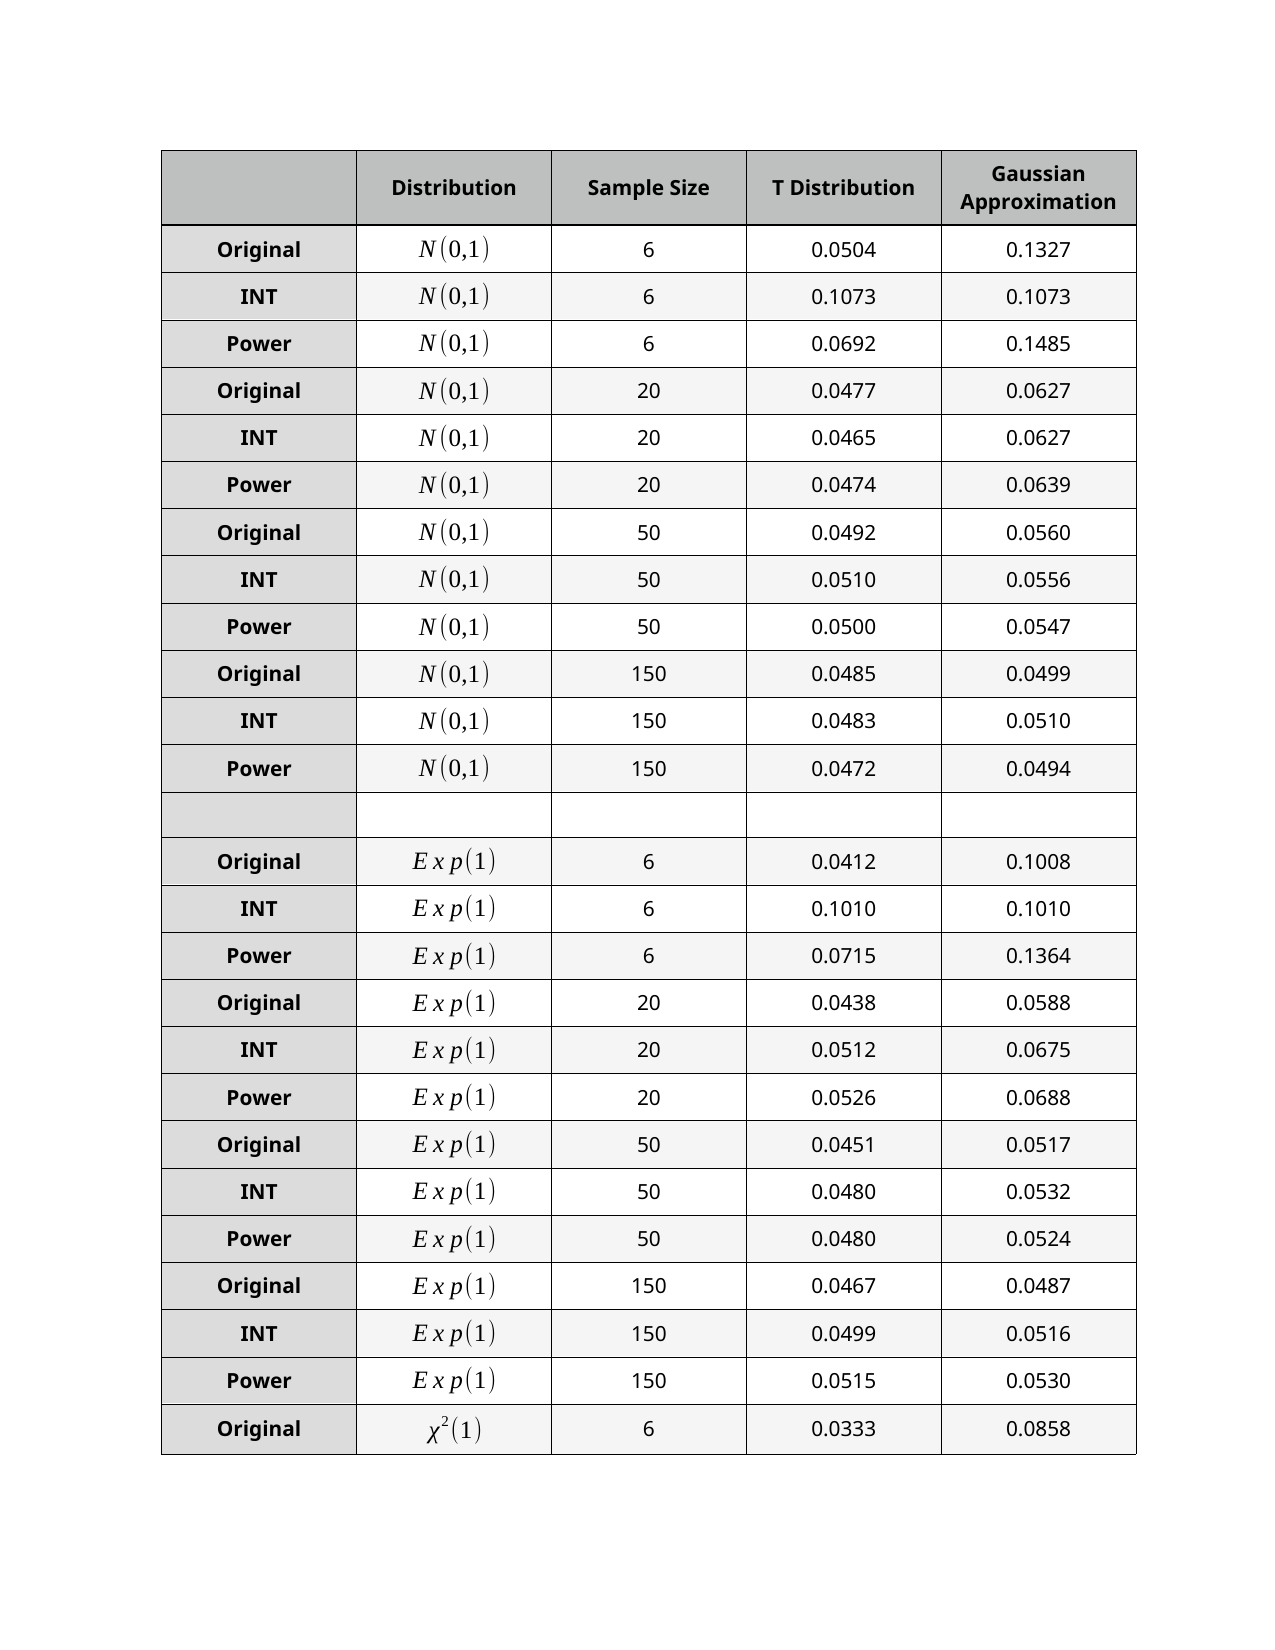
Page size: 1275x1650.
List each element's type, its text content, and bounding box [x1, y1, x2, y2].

table_cell 0.0412 [747, 838, 941, 884]
table_cell [357, 838, 551, 884]
table_cell 0.0560 [942, 509, 1136, 555]
table_cell Power [162, 462, 356, 508]
table_cell [162, 793, 356, 837]
table_header Sample Size [552, 151, 746, 224]
table_cell 0.0438 [747, 980, 941, 1026]
table_cell 50 [552, 1121, 746, 1168]
table_header Distribution [357, 151, 551, 224]
table_cell [357, 1074, 551, 1120]
table_cell 0.0547 [942, 604, 1136, 650]
table_cell 0.0715 [747, 933, 941, 979]
table_cell [357, 509, 551, 555]
table_cell Power [162, 321, 356, 367]
table_cell 150 [552, 1310, 746, 1356]
table_cell INT [162, 1027, 356, 1073]
table_cell 0.0688 [942, 1074, 1136, 1120]
table_cell [747, 793, 941, 837]
table_cell 150 [552, 698, 746, 744]
table_cell [357, 321, 551, 367]
table_cell 0.0480 [747, 1216, 941, 1262]
table_cell [357, 886, 551, 932]
table_header [162, 151, 356, 224]
table_cell [357, 1263, 551, 1309]
table_cell [357, 793, 551, 837]
table_cell 0.0515 [747, 1358, 941, 1403]
table_cell 50 [552, 1169, 746, 1215]
table_cell 0.0477 [747, 368, 941, 414]
table_cell 20 [552, 1074, 746, 1120]
table_cell Original [162, 838, 356, 884]
table_cell 0.0500 [747, 604, 941, 650]
table_cell Power [162, 604, 356, 650]
table_cell 20 [552, 415, 746, 461]
table_cell [942, 793, 1136, 837]
table_cell INT [162, 415, 356, 461]
table_cell 50 [552, 1216, 746, 1262]
table_cell [552, 793, 746, 837]
table_cell [357, 1121, 551, 1168]
table_cell 0.0499 [942, 651, 1136, 697]
table_cell 0.1485 [942, 321, 1136, 367]
table_cell 0.1073 [747, 273, 941, 319]
table_cell [357, 1027, 551, 1073]
table_cell 0.0526 [747, 1074, 941, 1120]
table_cell 0.0485 [747, 651, 941, 697]
table_cell 6 [552, 933, 746, 979]
table_cell Power [162, 1358, 356, 1403]
table_cell 0.0858 [942, 1405, 1136, 1454]
table_cell Original [162, 1121, 356, 1168]
table_cell [357, 745, 551, 791]
table_cell 20 [552, 368, 746, 414]
table_cell 0.0487 [942, 1263, 1136, 1309]
table_cell 0.0639 [942, 462, 1136, 508]
table_cell 0.0530 [942, 1358, 1136, 1403]
table_cell Original [162, 1263, 356, 1309]
table_header Gaussian Approximation [942, 151, 1136, 224]
table_cell 0.0474 [747, 462, 941, 508]
table_cell [357, 556, 551, 603]
table_cell 6 [552, 321, 746, 367]
table_cell [357, 368, 551, 414]
table_cell [357, 1216, 551, 1262]
table_cell Power [162, 1074, 356, 1120]
table_cell 0.0465 [747, 415, 941, 461]
table_cell 0.1364 [942, 933, 1136, 979]
table_cell 0.0499 [747, 1310, 941, 1356]
table_cell 150 [552, 1358, 746, 1403]
table_cell [357, 980, 551, 1026]
table_cell [357, 1310, 551, 1356]
table_cell 20 [552, 980, 746, 1026]
table_cell 6 [552, 1405, 746, 1454]
table_cell [357, 415, 551, 461]
table_cell 6 [552, 273, 746, 319]
table_cell 0.0504 [747, 226, 941, 272]
table_cell 0.1008 [942, 838, 1136, 884]
table_cell Power [162, 745, 356, 791]
table_cell 0.1073 [942, 273, 1136, 319]
table_cell Original [162, 651, 356, 697]
table_cell 6 [552, 226, 746, 272]
table_cell 0.0556 [942, 556, 1136, 603]
table_cell 0.0492 [747, 509, 941, 555]
table_cell [357, 226, 551, 272]
table_cell [357, 933, 551, 979]
table_cell 0.0588 [942, 980, 1136, 1026]
table_cell 0.0480 [747, 1169, 941, 1215]
table_cell 50 [552, 604, 746, 650]
table_cell [357, 1169, 551, 1215]
table_cell INT [162, 1310, 356, 1356]
table_cell 50 [552, 556, 746, 603]
table_cell Original [162, 226, 356, 272]
table_cell 150 [552, 1263, 746, 1309]
table_cell Original [162, 368, 356, 414]
table_cell INT [162, 556, 356, 603]
table_cell 0.0524 [942, 1216, 1136, 1262]
table_cell 6 [552, 886, 746, 932]
table_cell [357, 651, 551, 697]
table_cell [357, 1405, 551, 1454]
table_cell INT [162, 273, 356, 319]
table_cell INT [162, 886, 356, 932]
table_cell 0.0510 [747, 556, 941, 603]
table_cell 0.0467 [747, 1263, 941, 1309]
table_cell [357, 698, 551, 744]
table_cell 0.0333 [747, 1405, 941, 1454]
table_cell 50 [552, 509, 746, 555]
table_cell [357, 1358, 551, 1403]
table_cell 0.0472 [747, 745, 941, 791]
table_cell 0.0627 [942, 415, 1136, 461]
table_cell INT [162, 698, 356, 744]
table_cell INT [162, 1169, 356, 1215]
table_cell 0.1010 [747, 886, 941, 932]
table_cell 0.0517 [942, 1121, 1136, 1168]
table_header T Distribution [747, 151, 941, 224]
table_cell Original [162, 980, 356, 1026]
table_cell 0.1327 [942, 226, 1136, 272]
table_cell 0.0494 [942, 745, 1136, 791]
table_cell Power [162, 1216, 356, 1262]
table_cell 150 [552, 745, 746, 791]
table_cell 0.0532 [942, 1169, 1136, 1215]
table_cell 150 [552, 651, 746, 697]
table_cell 0.0675 [942, 1027, 1136, 1073]
table_cell 0.0627 [942, 368, 1136, 414]
table_cell 0.0692 [747, 321, 941, 367]
table_cell [357, 273, 551, 319]
table_cell 6 [552, 838, 746, 884]
table_cell [357, 604, 551, 650]
table_cell 20 [552, 462, 746, 508]
table_cell 0.0512 [747, 1027, 941, 1073]
table_cell Power [162, 933, 356, 979]
table_cell Original [162, 509, 356, 555]
table_cell 0.0483 [747, 698, 941, 744]
table_cell [357, 462, 551, 508]
table_cell 0.1010 [942, 886, 1136, 932]
table_cell 0.0451 [747, 1121, 941, 1168]
table_cell 0.0516 [942, 1310, 1136, 1356]
table_cell 20 [552, 1027, 746, 1073]
table_cell 0.0510 [942, 698, 1136, 744]
table_cell Original [162, 1405, 356, 1454]
